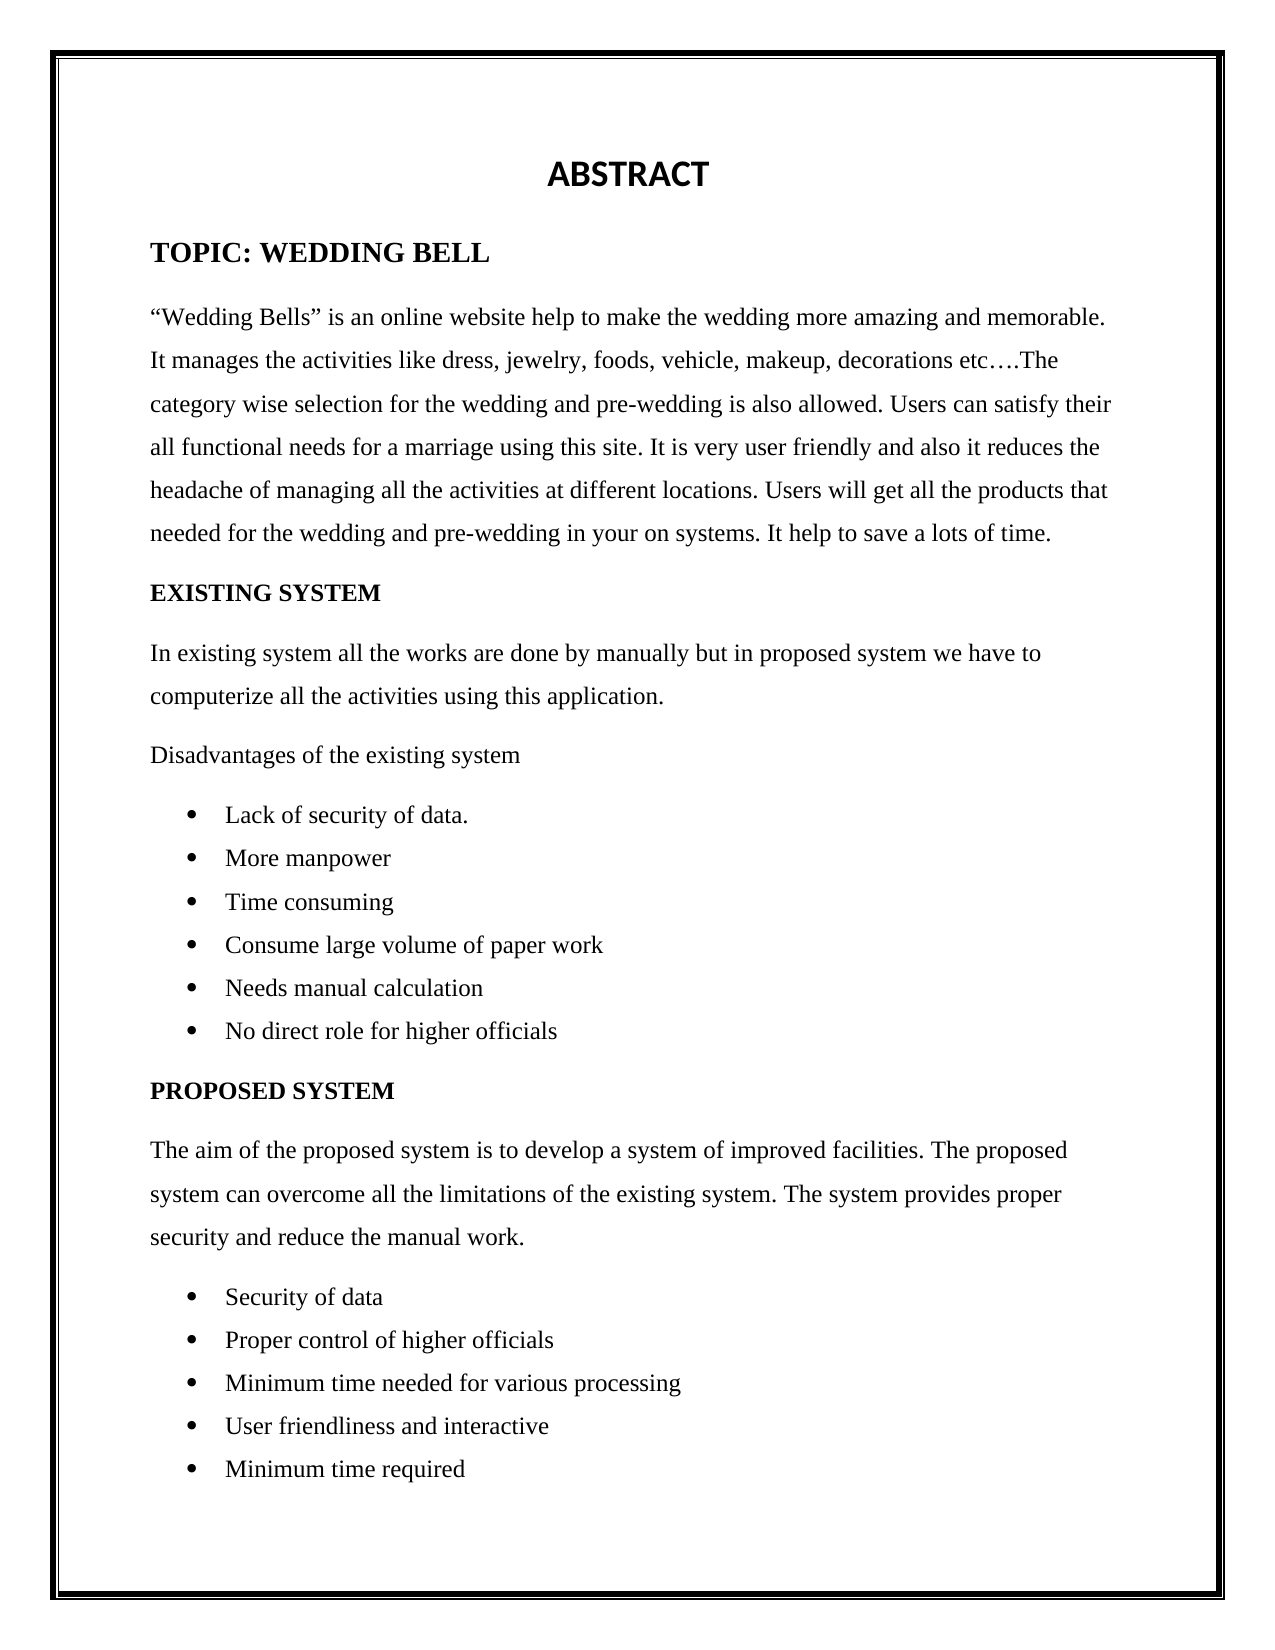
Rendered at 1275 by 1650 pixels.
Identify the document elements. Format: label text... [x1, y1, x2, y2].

text TOPIC: WEDDING BELL [150, 235, 1125, 269]
text EXISTING SYSTEM [150, 578, 1125, 607]
text ABSTRACT [150, 150, 1125, 196]
list Minimum time needed for various processing [187, 1368, 1125, 1397]
list User friendliness and interactive [187, 1411, 1125, 1440]
list Time consuming [187, 887, 1125, 915]
list Minimum time required [187, 1454, 1125, 1483]
text The aim of the proposed system is to develop a system of improved facilities. The proposed system can overcome all the limitations of the existing system. The system provides proper security and reduce the manual work. [150, 1136, 1125, 1251]
text In existing system all the works are done by manually but in proposed system we have to computerize all the activities using this application. [150, 638, 1125, 709]
text Disadvantages of the existing system [150, 741, 1125, 769]
list No direct role for higher officials [187, 1016, 1125, 1045]
list Lack of security of data. [187, 800, 1125, 829]
text “Wedding Bells” is an online website help to make the wedding more amazing and memorable. It manages the activities like dress, jewelry, foods, vehicle, makeup, decorations etc….The category wise selection for the wedding and pre-wedding is also allowed. Users can satisfy their all functional needs for a marriage using this site. It is very user friendly and also it reduces the headache of managing all the activities at different locations. Users will get all the products that needed for the wedding and pre-wedding in your on systems. It help to save a lots of time. [150, 302, 1125, 547]
list Proper control of higher officials [187, 1325, 1125, 1353]
text PROPOSED SYSTEM [150, 1076, 1125, 1104]
list Security of data [187, 1282, 1125, 1310]
list Needs manual calculation [187, 973, 1125, 1002]
list More manpower [187, 843, 1125, 872]
list Consume large volume of paper work [187, 930, 1125, 958]
